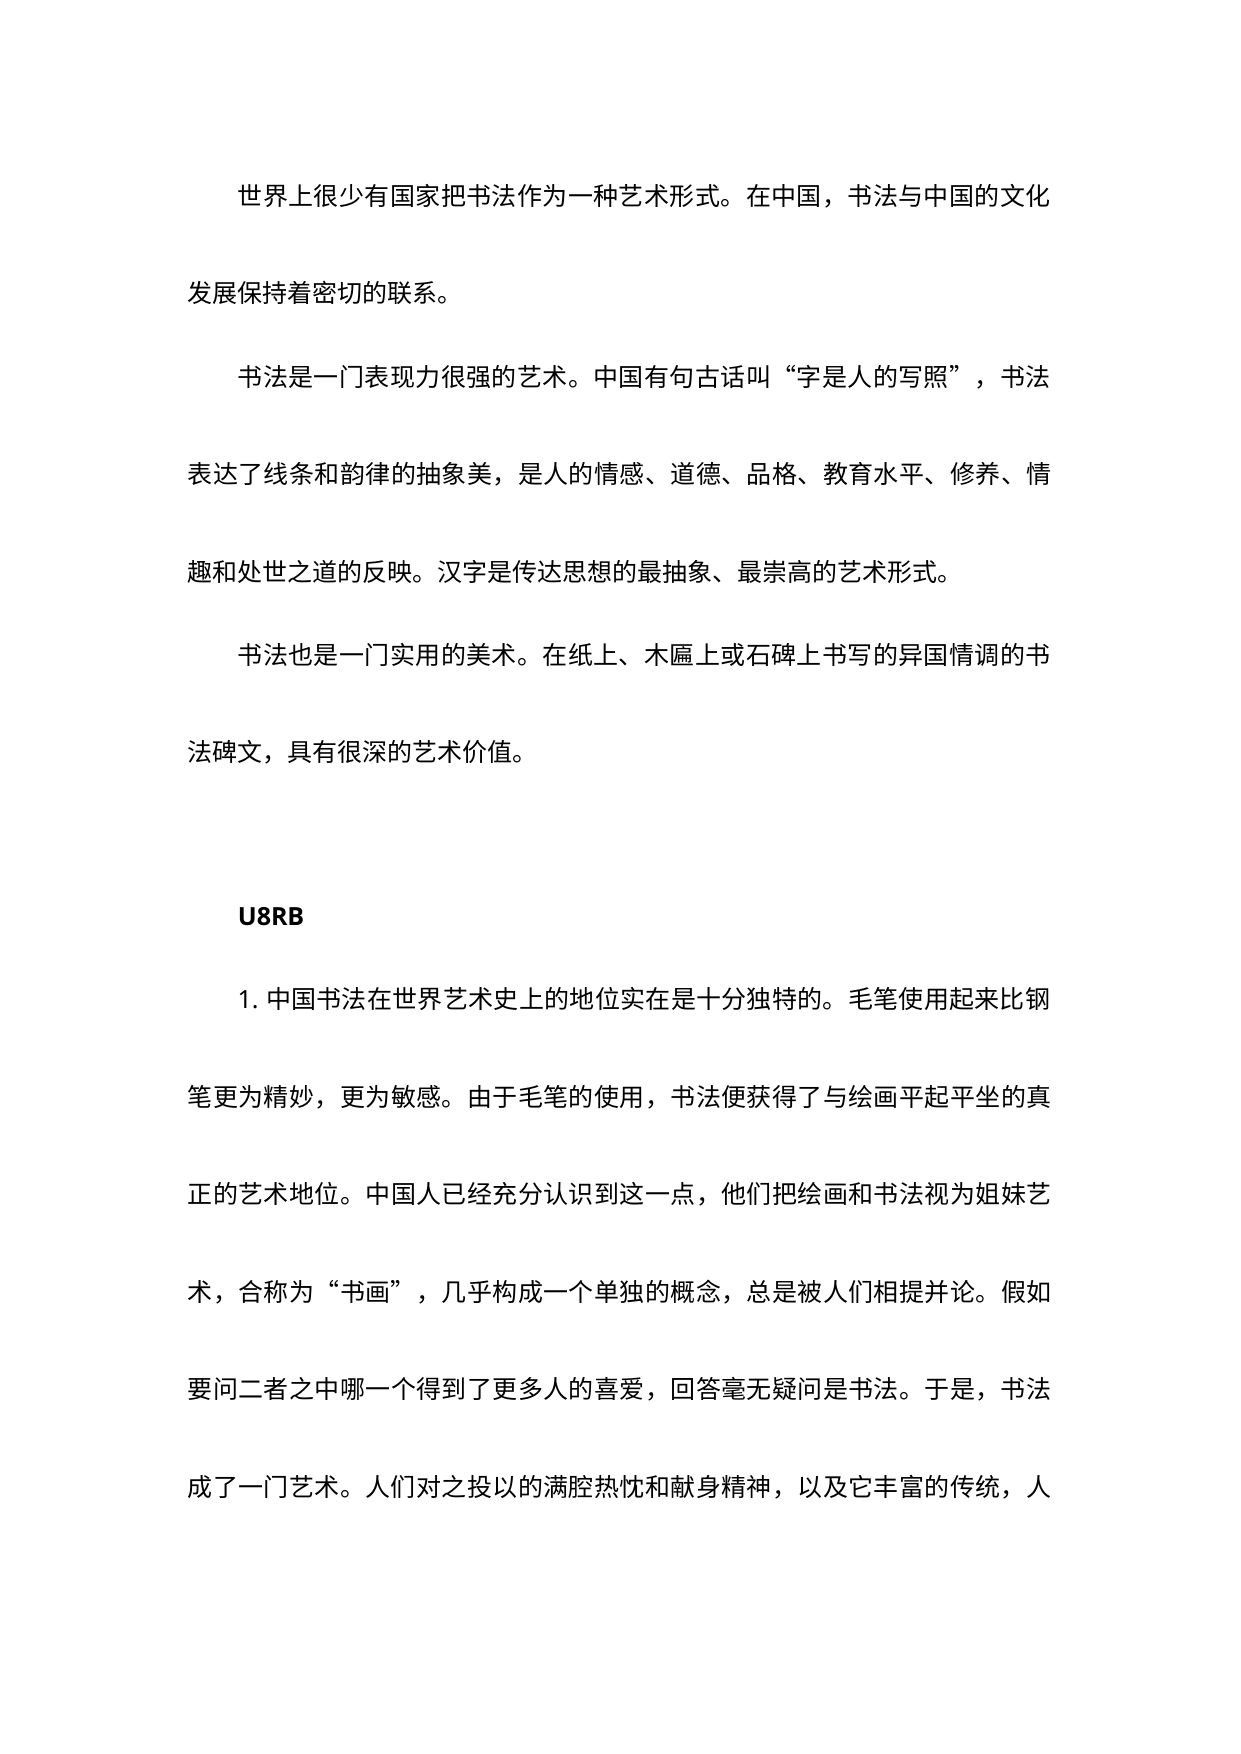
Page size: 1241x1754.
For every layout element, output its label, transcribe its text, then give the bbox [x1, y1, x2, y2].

text 书法也是一门实用的美术。在纸上、木匾上或石碑上书写的异国情调的书法碑文，具有很深的艺术价值。 [187, 621, 1053, 783]
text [187, 965, 1053, 1518]
text 书法是一门表现力很强的艺术。中国有句古话叫“字是人的写照”，书法表达了线条和韵律的抽象美，是人的情感、道德、品格、教育水平、修养、情趣和处世之道的反映。汉字是传达思想的最抽象、最崇高的艺术形式。 [187, 343, 1053, 603]
text 世界上很少有国家把书法作为一种艺术形式。在中国，书法与中国的文化发展保持着密切的联系。 [187, 162, 1053, 324]
text U8RB [187, 883, 1053, 948]
